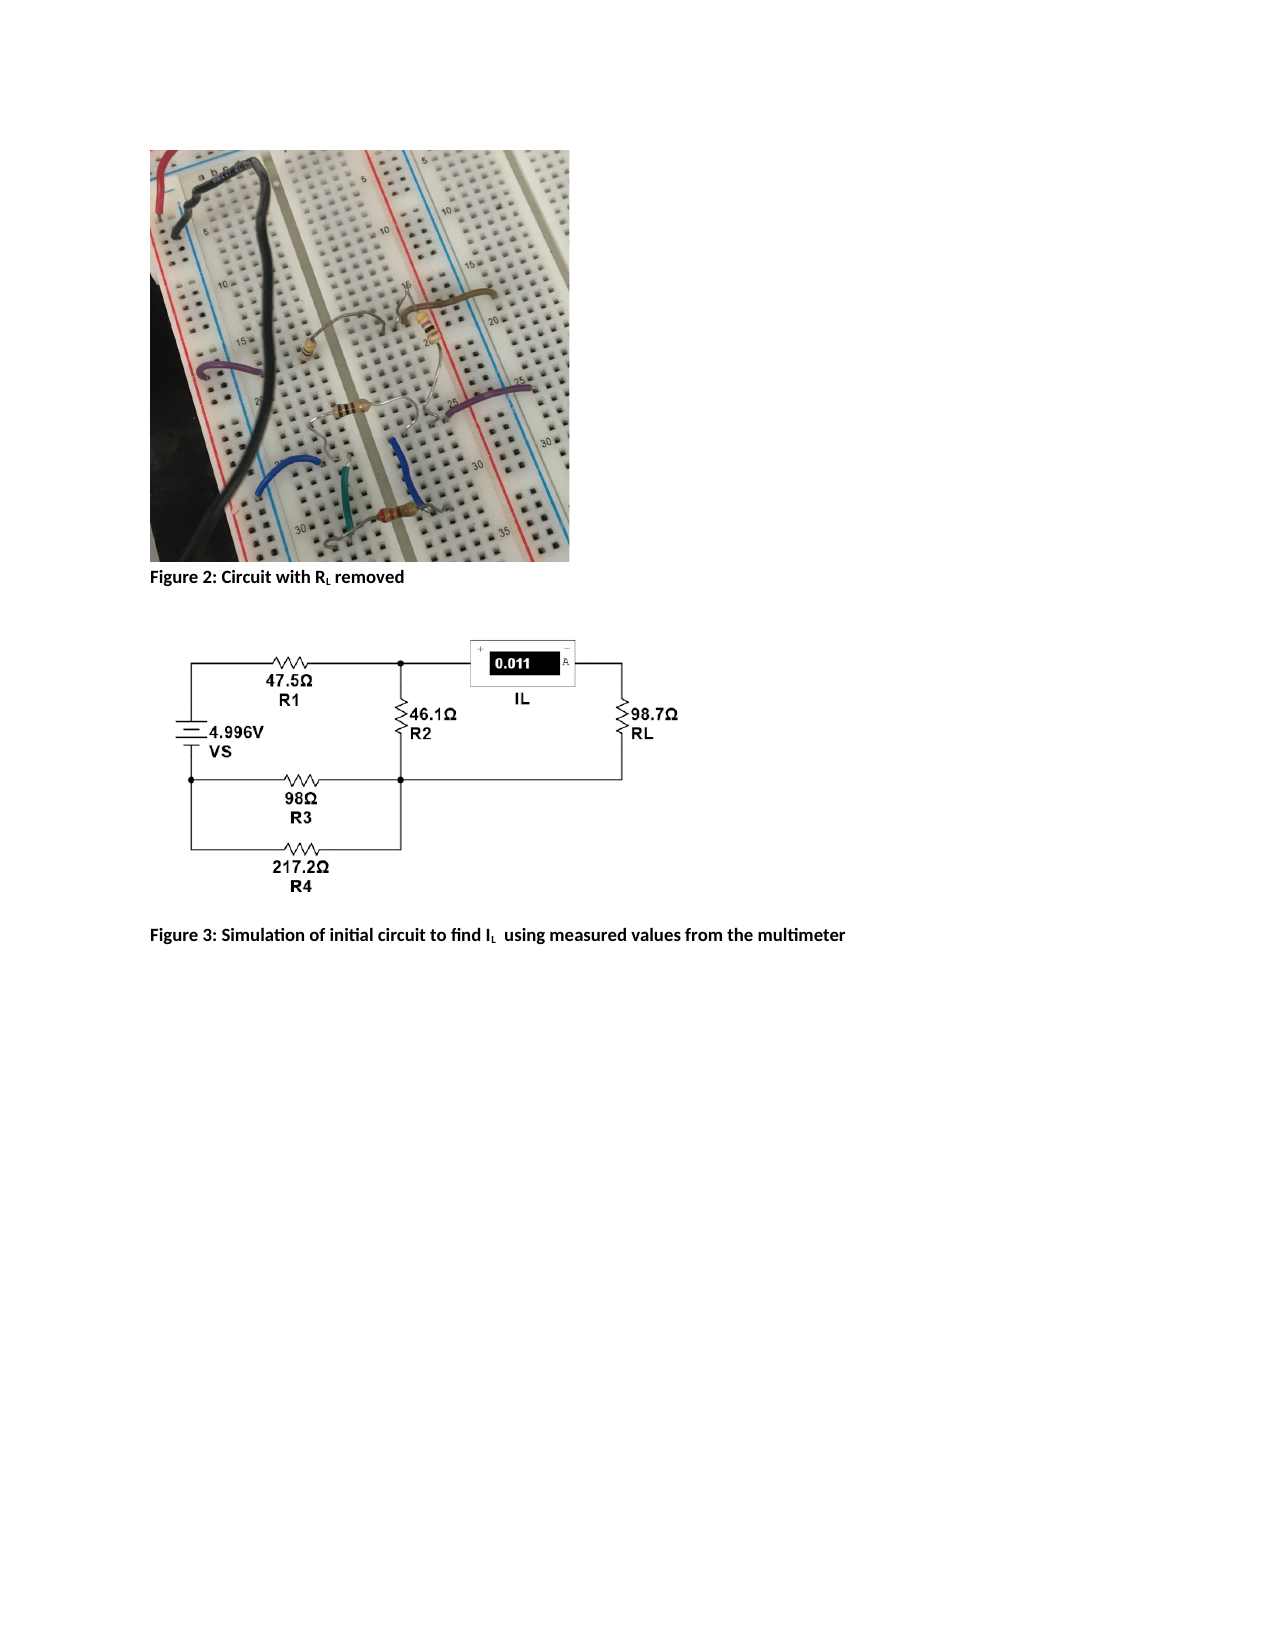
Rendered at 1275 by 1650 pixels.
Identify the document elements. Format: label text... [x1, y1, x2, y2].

text Figure 3: Simulation of initial circuit to find IL using measured values from the multimeter [150, 923, 1125, 946]
picture [150, 150, 570, 562]
text Figure 2: Circuit with RL removed [150, 565, 1125, 588]
picture [150, 617, 712, 919]
